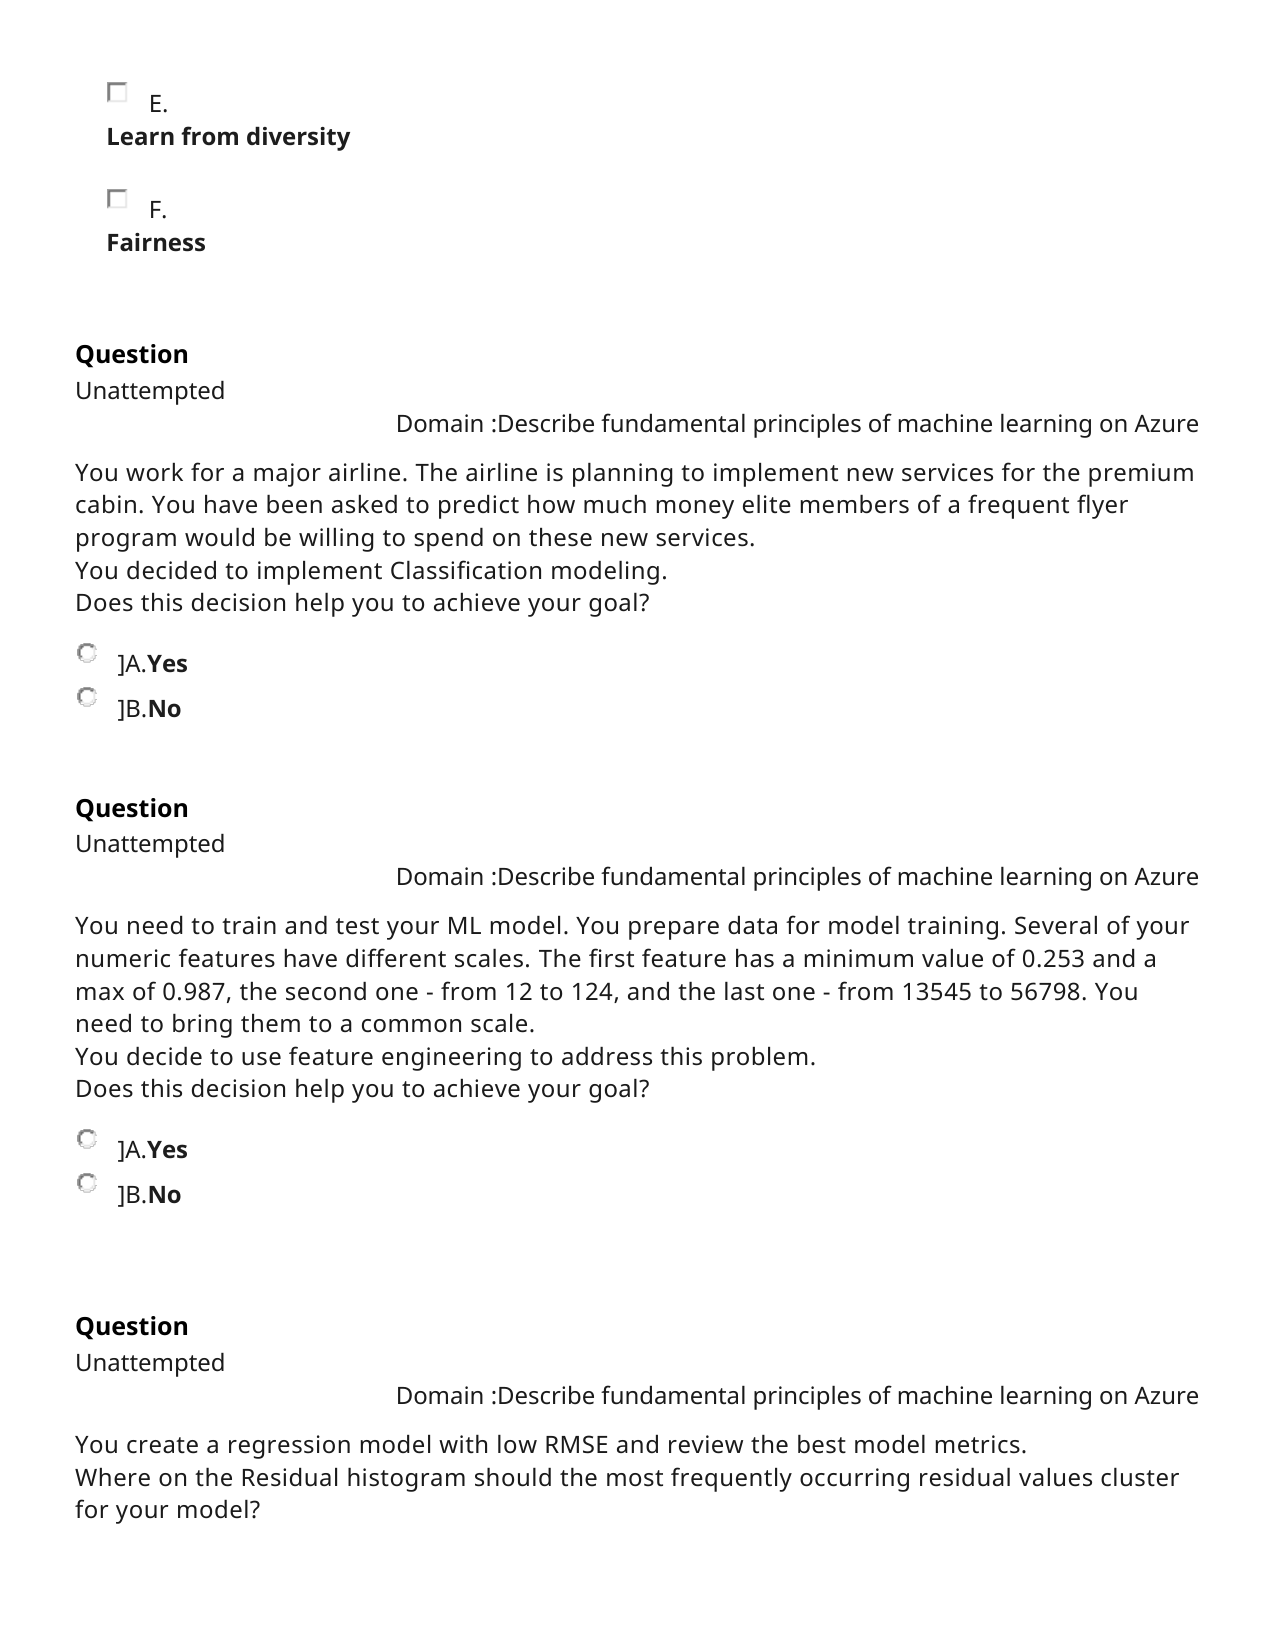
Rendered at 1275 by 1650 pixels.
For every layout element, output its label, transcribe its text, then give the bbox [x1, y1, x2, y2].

text Does this decision help you to achieve your goal? [75, 586, 1200, 619]
text F. [106, 181, 1200, 226]
text ]A.Yes [75, 1121, 1200, 1166]
text You need to train and test your ML model. You prepare data for model training. Several of your numeric features have different scales. The first feature has a minimum value of 0.253 and a max of 0.987, the second one - from 12 to 124, and the last one - from 13545 to 56798. You need to bring them to a common scale. [75, 909, 1200, 1039]
text Does this decision help you to achieve your goal? [75, 1072, 1200, 1105]
text Domain :Describe fundamental principles of machine learning on Azure [75, 406, 1200, 439]
text Domain :Describe fundamental principles of machine learning on Azure [75, 860, 1200, 892]
text Domain :Describe fundamental principles of machine learning on Azure [75, 1378, 1200, 1411]
text You work for a major airline. The airline is planning to implement new services for the premium cabin. You have been asked to predict how much money elite members of a frequent flyer program would be willing to spend on these new services. [75, 456, 1200, 553]
text ]B.No [75, 1166, 1200, 1211]
text Unattempted [75, 827, 1200, 860]
text E. [106, 75, 1200, 119]
subtitle Question 41 [75, 1309, 1200, 1343]
text You create a regression model with low RMSE and review the best model metrics. [75, 1428, 1200, 1460]
text Learn from diversity [106, 119, 1200, 152]
text Fairness [106, 226, 1200, 258]
text Unattempted [75, 374, 1200, 406]
text You decide to use feature engineering to address this problem. [75, 1039, 1200, 1072]
text Unattempted [75, 1346, 1200, 1378]
subtitle Question 40 [75, 790, 1200, 824]
text Where on the Residual histogram should the most frequently occurring residual values cluster for your model? [75, 1460, 1200, 1526]
subtitle Question 39 [75, 337, 1200, 371]
text You decided to implement Classification modeling. [75, 553, 1200, 586]
text ]B.No [75, 680, 1200, 724]
text ]A.Yes [75, 635, 1200, 680]
